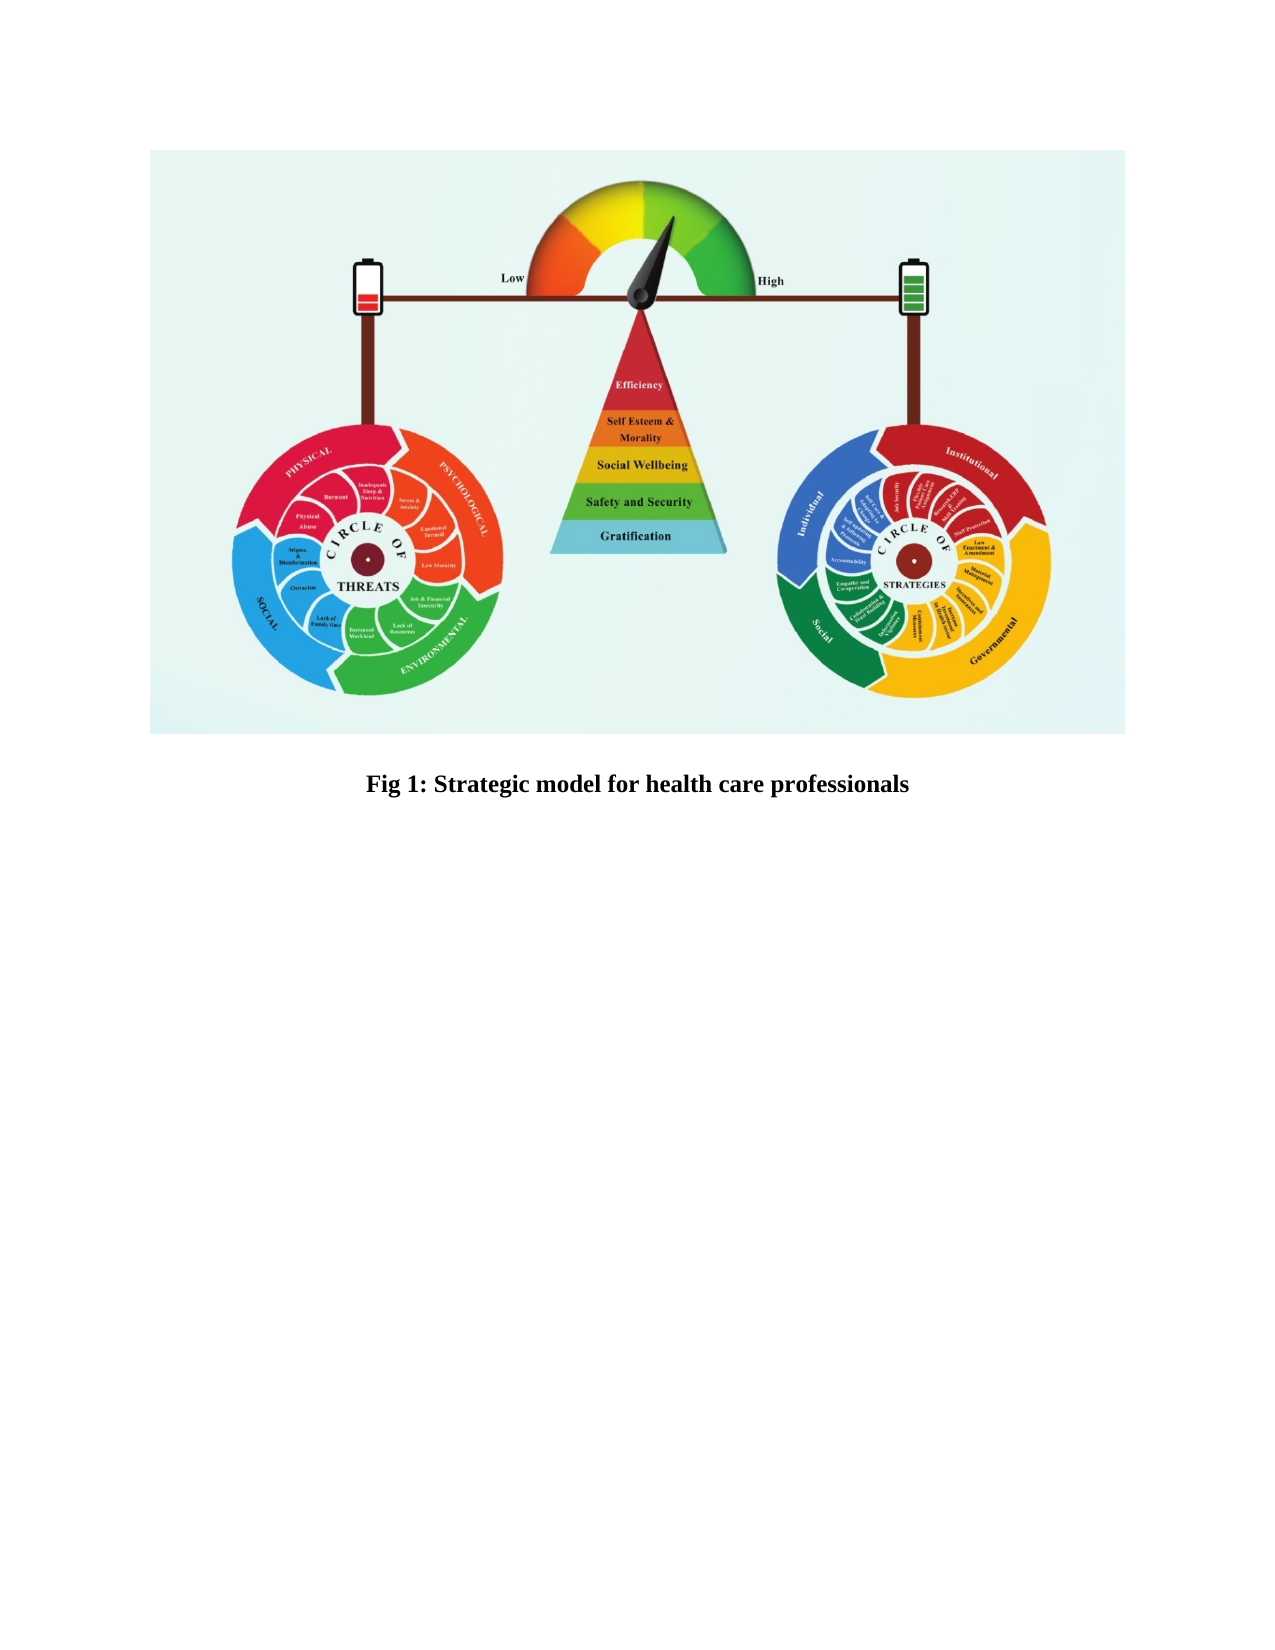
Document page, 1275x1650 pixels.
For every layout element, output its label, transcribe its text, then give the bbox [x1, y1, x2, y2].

text Fig 1: Strategic model for health care professionals [150, 769, 1125, 798]
picture [150, 150, 1125, 734]
